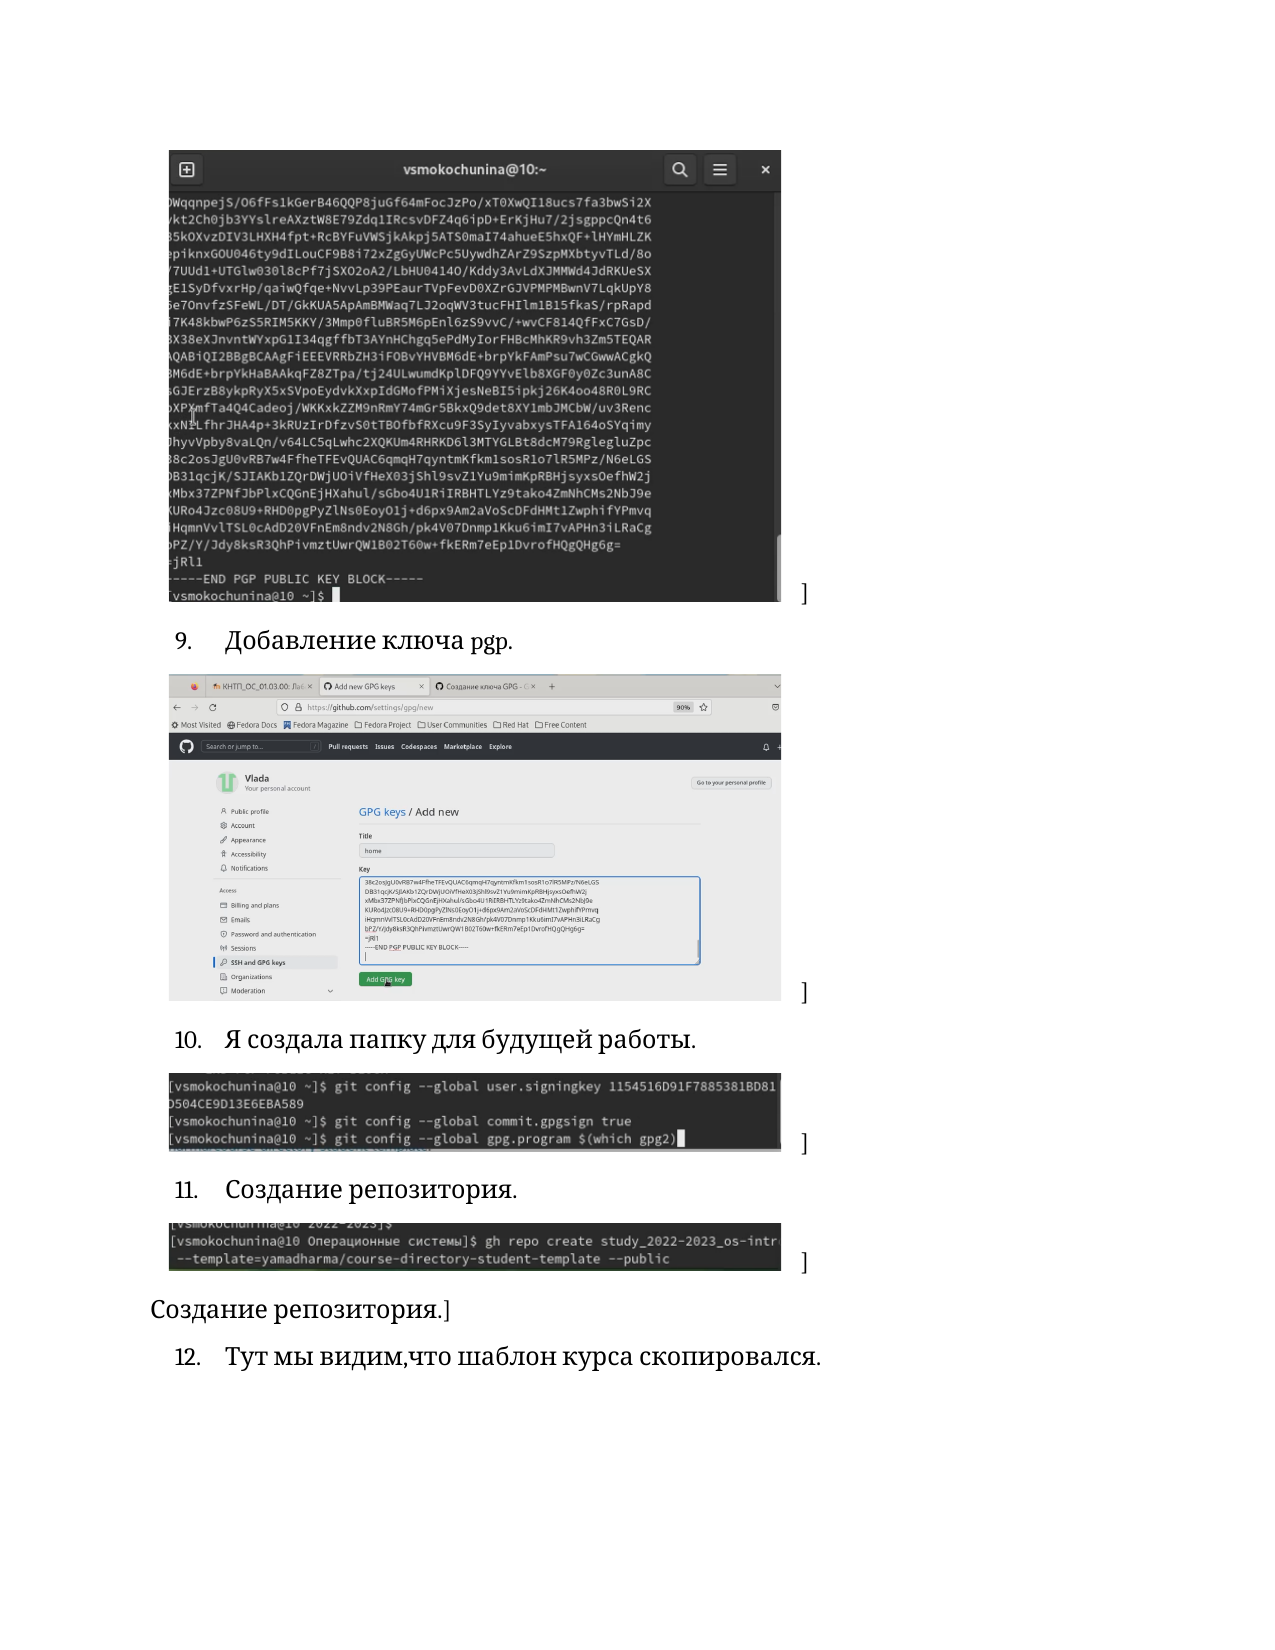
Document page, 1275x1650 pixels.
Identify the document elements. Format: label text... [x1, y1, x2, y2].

list Я создала папку для будущей работы. [175, 1026, 1125, 1054]
list Тут мы видим,что шаблон курса скопировался. [175, 1343, 1125, 1372]
text Создание репозитория.] [150, 1296, 1125, 1324]
picture [168, 1223, 782, 1271]
list Добавление ключа pgp. [175, 627, 1125, 656]
picture [168, 150, 782, 602]
list Создание репозитория. [175, 1176, 1125, 1205]
picture [168, 1073, 782, 1152]
picture [168, 674, 782, 1001]
